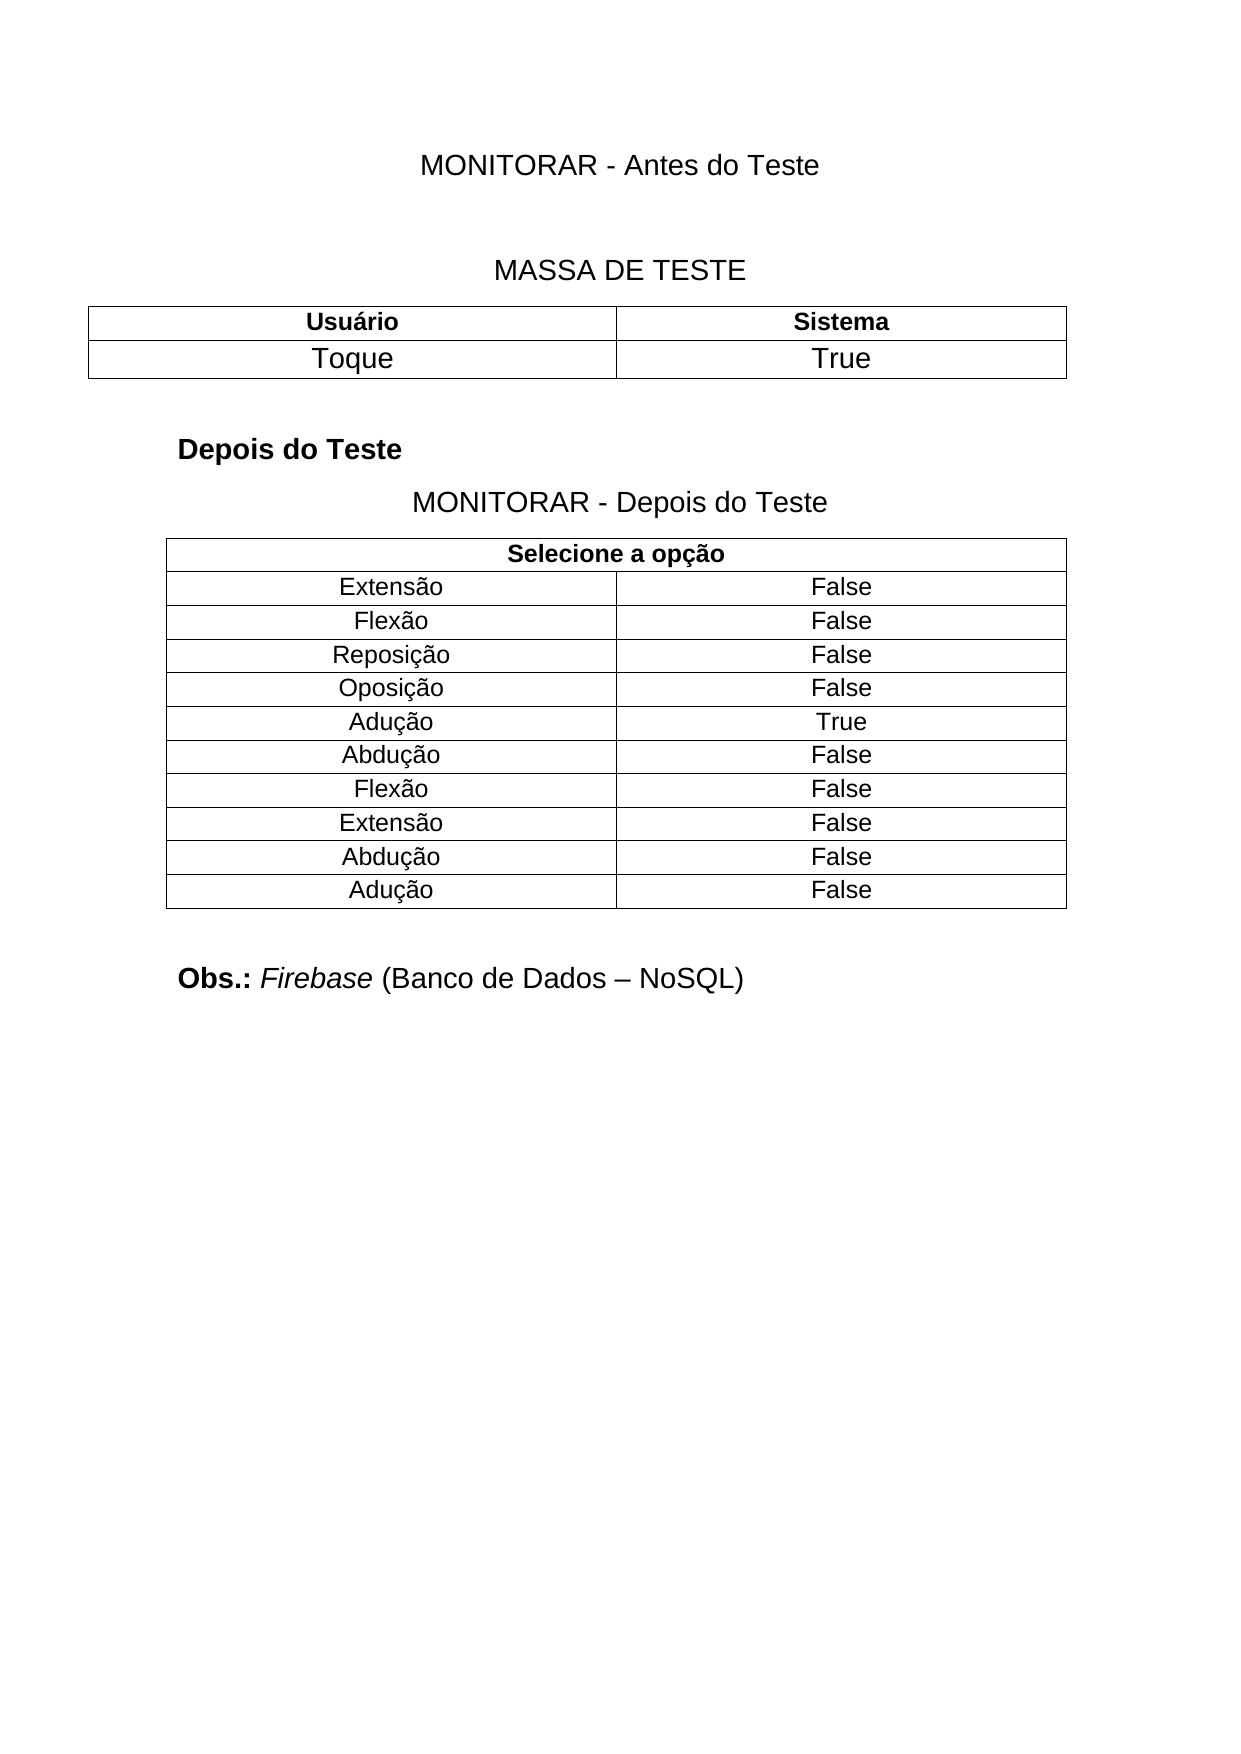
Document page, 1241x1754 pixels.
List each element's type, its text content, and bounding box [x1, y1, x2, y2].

table_cell True [617, 707, 1066, 739]
table_cell False [617, 841, 1066, 874]
text Depois do Teste [177, 432, 1063, 466]
table_header Selecione a opção [167, 539, 1066, 571]
table_cell True [617, 341, 1066, 378]
text MASSA DE TESTE [177, 253, 1063, 287]
table_cell False [617, 572, 1066, 605]
text MONITORAR - Antes do Teste [177, 148, 1063, 181]
table_cell False [617, 875, 1066, 908]
table_cell False [617, 673, 1066, 706]
table_cell Adução [167, 875, 616, 908]
table_cell Extensão [167, 572, 616, 605]
table_cell Flexão [167, 774, 616, 807]
table_cell Reposição [167, 640, 616, 672]
table_cell False [617, 640, 1066, 672]
table_cell Abdução [167, 841, 616, 874]
table_cell Flexão [167, 606, 616, 638]
table_cell False [617, 741, 1066, 773]
table_cell False [617, 606, 1066, 638]
table_header Usuário [89, 307, 616, 340]
table_header Sistema [617, 307, 1066, 340]
table_cell False [617, 774, 1066, 807]
table_cell Oposição [167, 673, 616, 706]
text Obs.: Firebase (Banco de Dados – NoSQL) [177, 962, 1063, 995]
table_cell Adução [167, 707, 616, 739]
table_cell Extensão [167, 808, 616, 840]
text MONITORAR - Depois do Teste [177, 485, 1063, 518]
table_cell False [617, 808, 1066, 840]
table_cell Abdução [167, 741, 616, 773]
table_cell Toque [89, 341, 616, 378]
